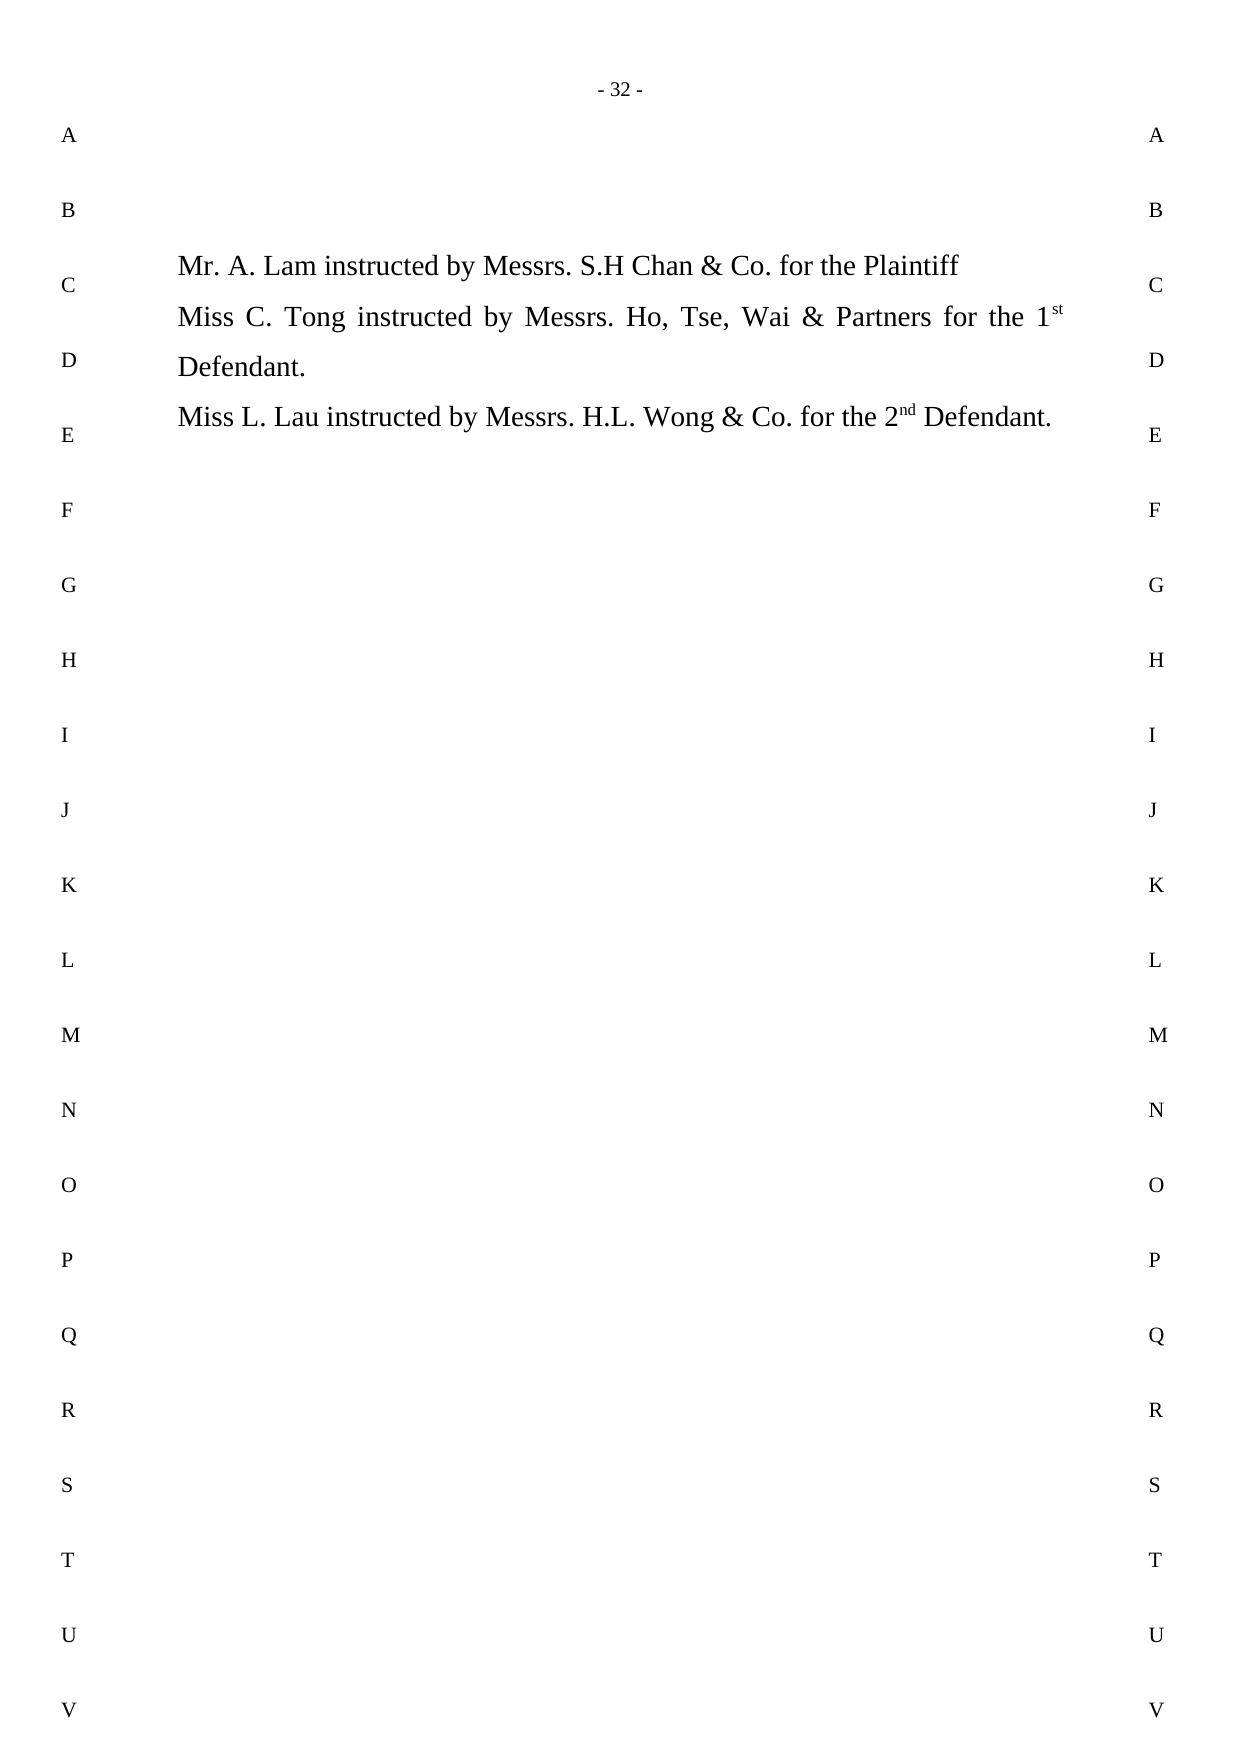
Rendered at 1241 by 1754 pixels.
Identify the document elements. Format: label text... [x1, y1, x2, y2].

text Mr. A. Lam instructed by Messrs. S.H Chan & Co. for the Plaintiff [177, 248, 1063, 282]
text Miss L. Lau instructed by Messrs. H.L. Wong & Co. for the 2nd Defendant. [177, 399, 1063, 433]
text Miss C. Tong instructed by Messrs. Ho, Tse, Wai & Partners for the 1st Defendant. [177, 299, 1063, 382]
